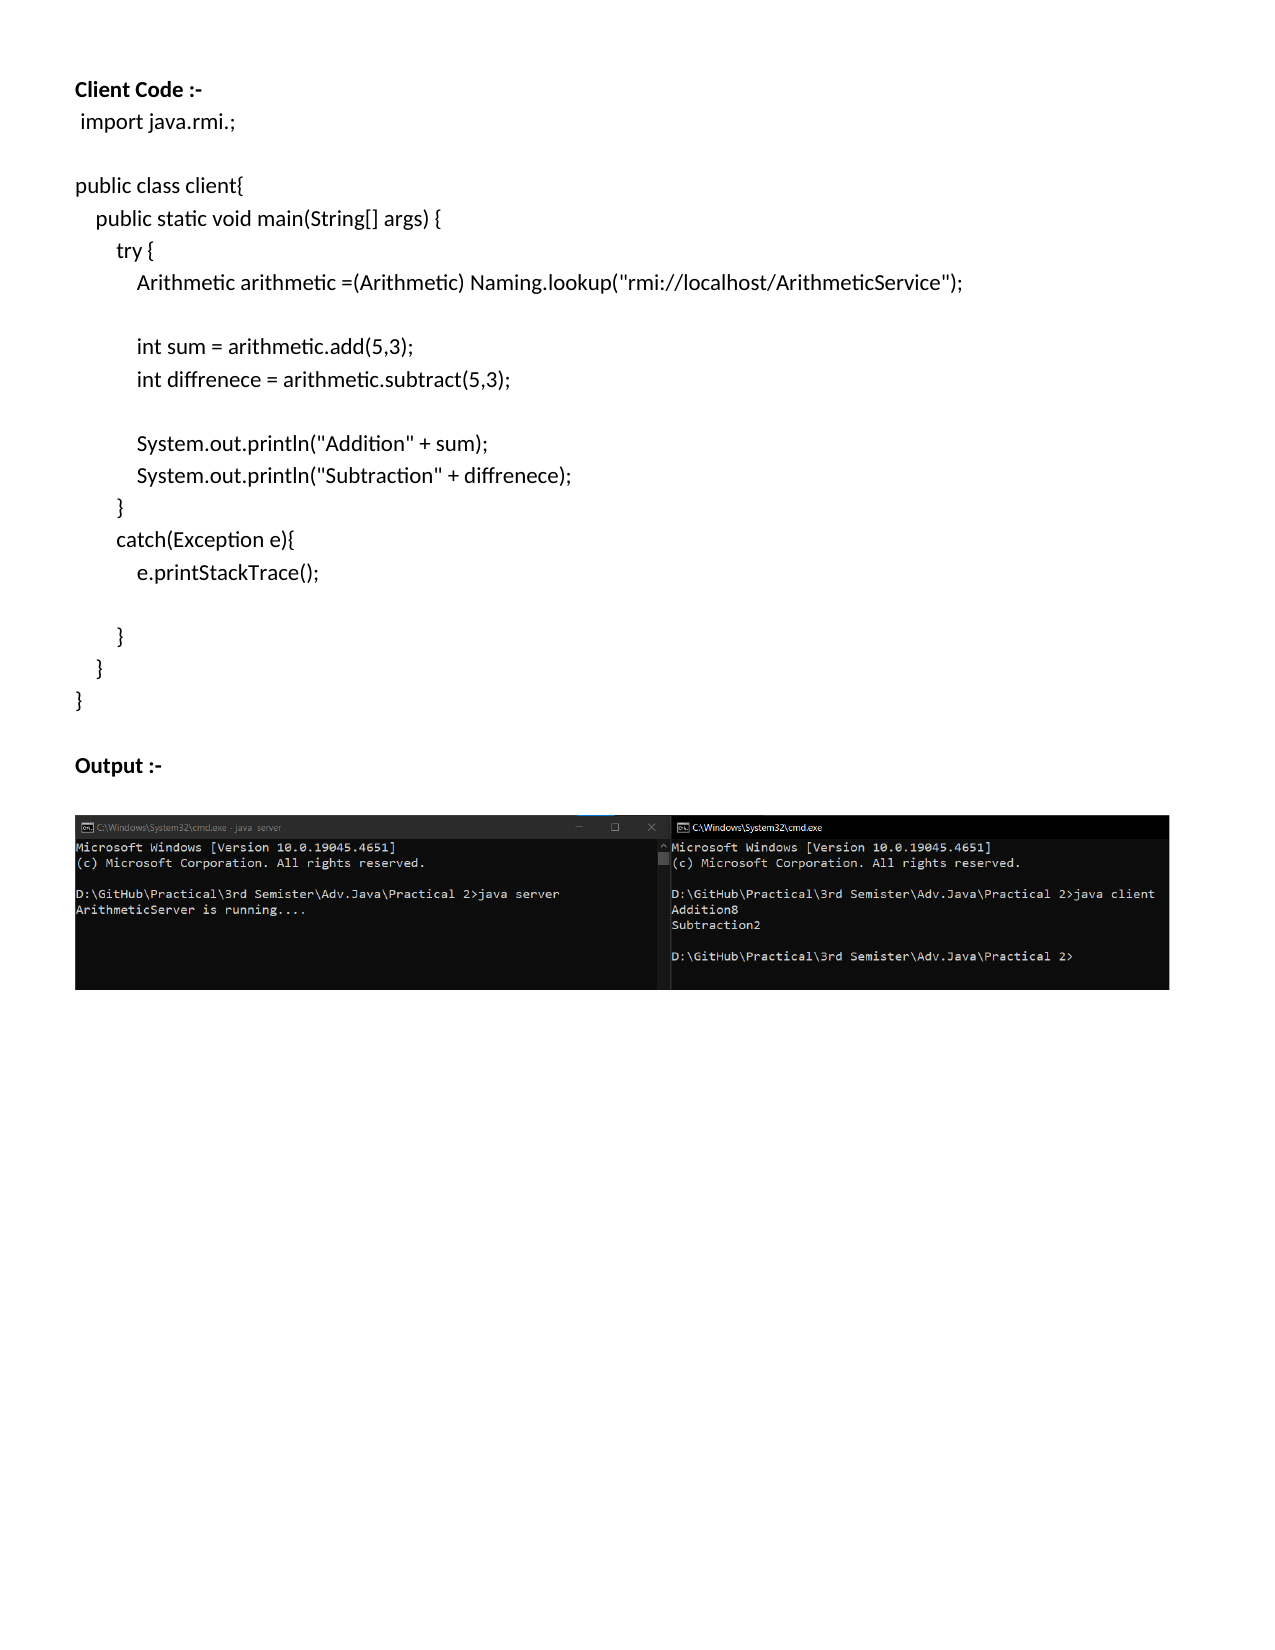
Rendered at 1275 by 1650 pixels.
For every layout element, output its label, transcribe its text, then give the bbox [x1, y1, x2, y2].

text Output :- [75, 751, 1200, 779]
text try { [75, 236, 1200, 264]
text } [75, 622, 1200, 650]
text } [75, 493, 1200, 521]
text int diffrenece = arithmetic.subtract(5,3); [75, 365, 1200, 393]
text Arithmetic arithmetic =(Arithmetic) Naming.lookup("rmi://localhost/ArithmeticService"); [75, 268, 1200, 296]
text } [75, 654, 1200, 682]
text import java.rmi.; [75, 107, 1200, 135]
text } [75, 687, 1200, 714]
text public static void main(String[] args) { [75, 204, 1200, 232]
picture [75, 815, 1170, 990]
text catch(Exception e){ [75, 526, 1200, 554]
text Client Code :- [75, 75, 1200, 103]
text System.out.println("Addition" + sum); [75, 429, 1200, 457]
text public class client{ [75, 172, 1200, 199]
text int sum = arithmetic.add(5,3); [75, 332, 1200, 361]
text e.printStackTrace(); [75, 558, 1200, 586]
text System.out.println("Subtraction" + diffrenece); [75, 461, 1200, 489]
